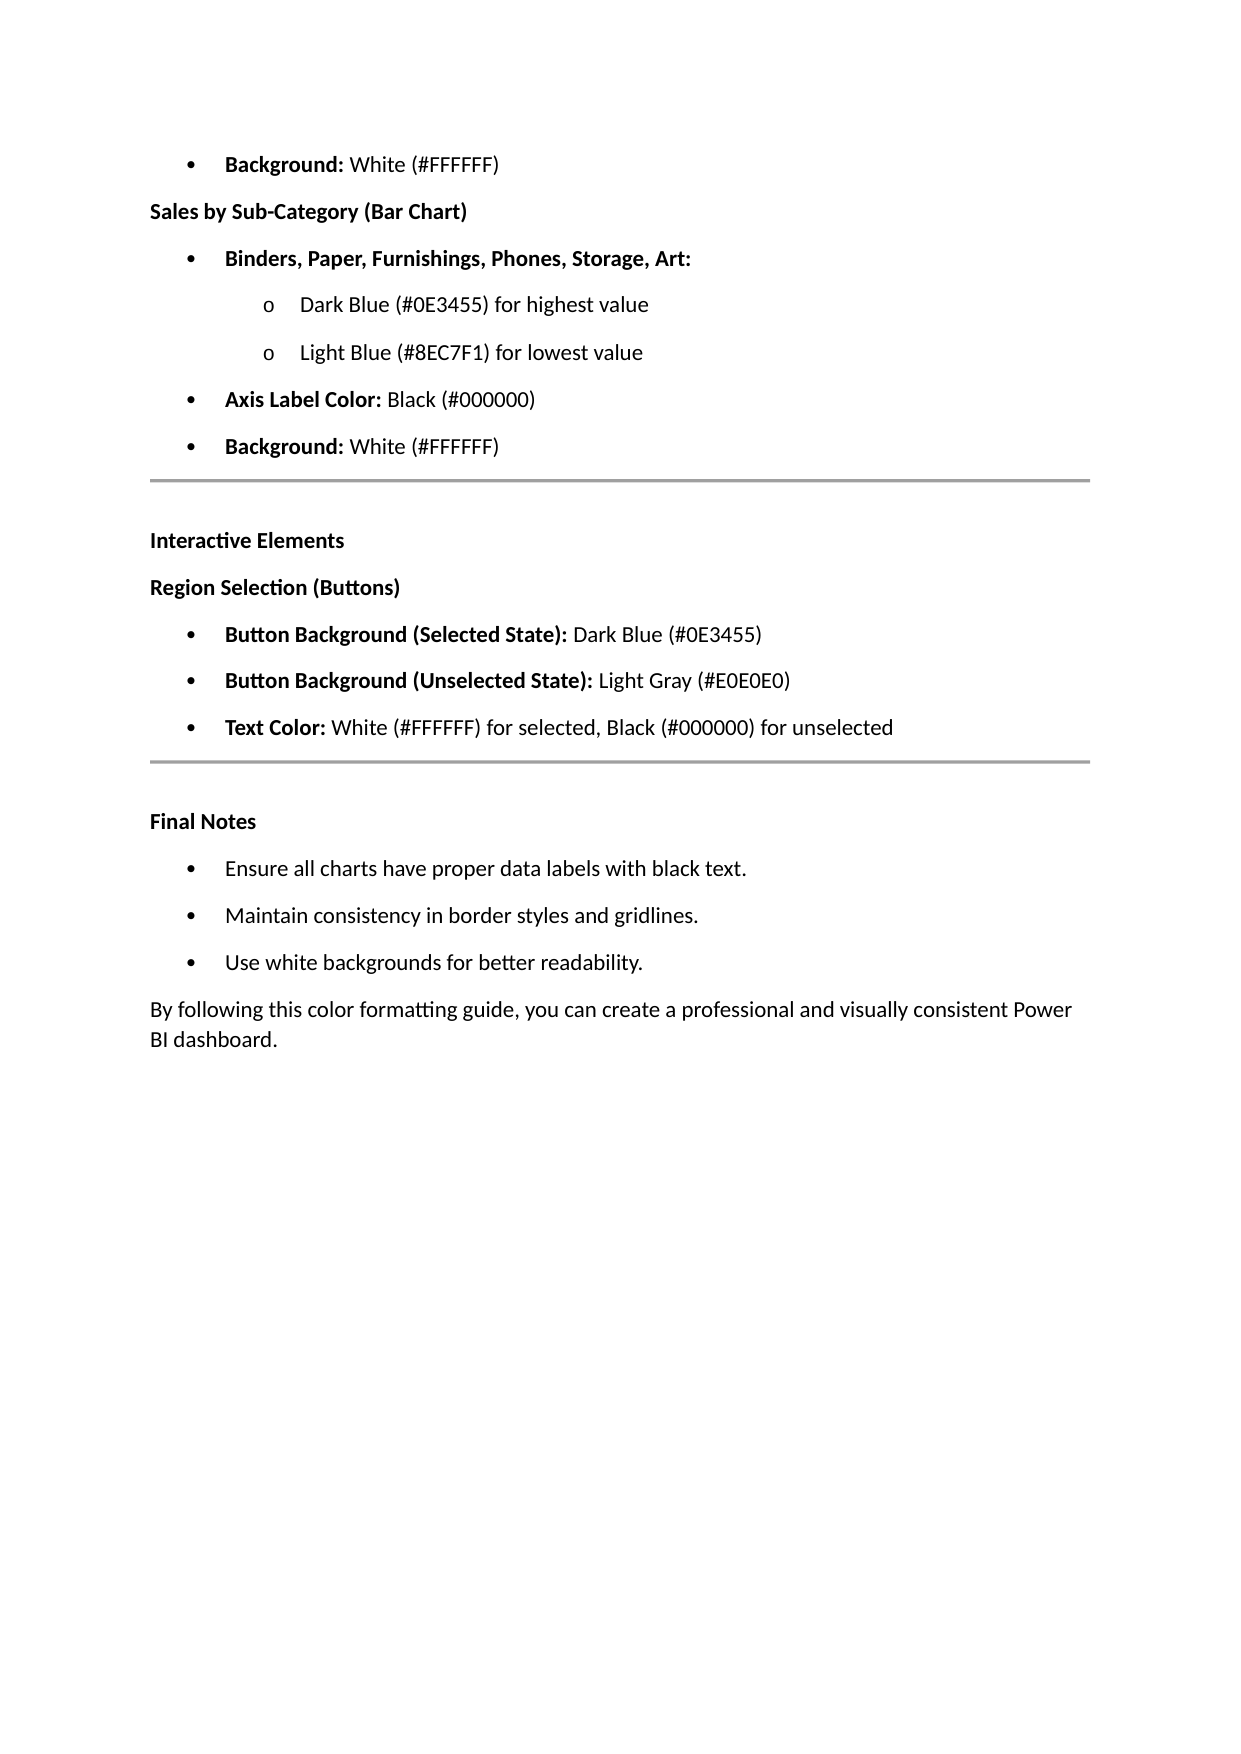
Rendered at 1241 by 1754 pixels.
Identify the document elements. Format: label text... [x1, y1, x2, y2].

list Binders, Paper, Furnishings, Phones, Storage, Art: [187, 244, 1090, 272]
text Interactive Elements [150, 526, 1090, 554]
list Ensure all charts have proper data labels with black text. [187, 854, 1090, 882]
list Axis Label Color: Black (#000000) [187, 385, 1090, 413]
list Dark Blue (#0E3455) for highest value [262, 291, 1090, 319]
text Final Notes [150, 807, 1090, 835]
text Region Selection (Buttons) [150, 573, 1090, 601]
list Button Background (Unselected State): Light Gray (#E0E0E0) [187, 667, 1090, 695]
list Background: White (#FFFFFF) [187, 150, 1090, 178]
list Light Blue (#8EC7F1) for lowest value [262, 338, 1090, 367]
list Button Background (Selected State): Dark Blue (#0E3455) [187, 620, 1090, 648]
list Use white backgrounds for better readability. [187, 948, 1090, 976]
list Maintain consistency in border styles and gridlines. [187, 901, 1090, 929]
text Sales by Sub-Category (Bar Chart) [150, 197, 1090, 225]
text By following this color formatting guide, you can create a professional and visually consistent Power BI dashboard. [150, 995, 1090, 1053]
list Text Color: White (#FFFFFF) for selected, Black (#000000) for unselected [187, 713, 1090, 742]
list Background: White (#FFFFFF) [187, 432, 1090, 460]
